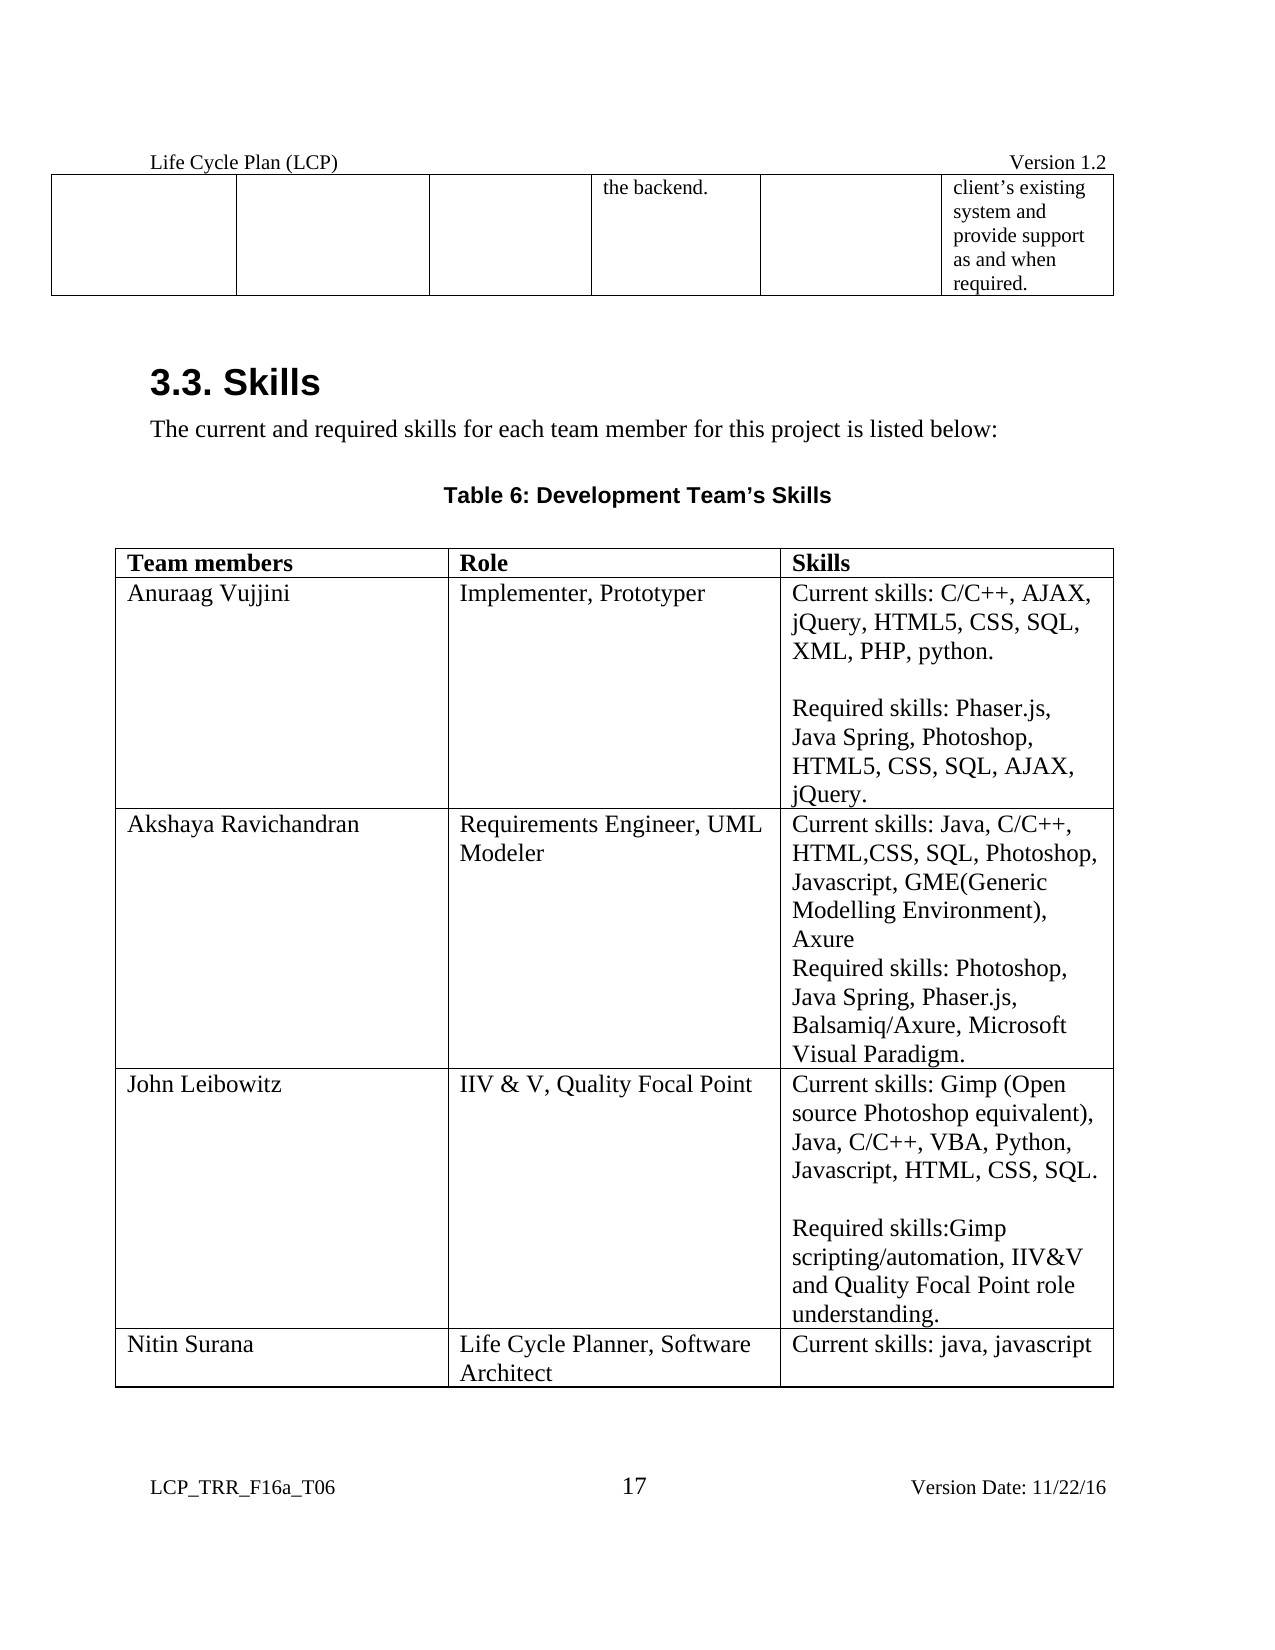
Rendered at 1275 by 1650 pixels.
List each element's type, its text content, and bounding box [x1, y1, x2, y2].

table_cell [781, 1329, 1113, 1386]
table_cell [449, 1329, 780, 1386]
table_cell Current skills: C/C++, AJAX, jQuery, HTML5, CSS, SQL, XML, PHP, python. Required skills: Phaser.js, Java Spring, Photoshop, HTML5, CSS, SQL, AJAX, jQuery. [781, 578, 1113, 808]
table_cell Requirements Engineer, UML Modeler [449, 809, 780, 1068]
table_header Team members [116, 549, 448, 577]
table_cell Implementer, Prototyper [449, 578, 780, 808]
subtitle Table 6: Development Team’s Skills [150, 482, 1125, 508]
text The current and required skills for each team member for this project is listed below: [150, 414, 1125, 443]
table_cell John Leibowitz [116, 1069, 448, 1328]
subtitle 3.3. Skills [150, 360, 1125, 403]
table_cell Current skills: Gimp (Open source Photoshop equivalent), Java, C/C++, VBA, Python, Javascript, HTML, CSS, SQL. Required skills:Gimp scripting/automation, IIV&V and Quality Focal Point role understanding. [781, 1069, 1113, 1328]
table_header Skills [781, 549, 1113, 577]
table_cell Anuraag Vujjini [116, 578, 448, 808]
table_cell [237, 175, 429, 295]
table_cell Akshaya Ravichandran [116, 809, 448, 1068]
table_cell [942, 175, 1113, 295]
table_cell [52, 175, 236, 295]
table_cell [430, 175, 591, 295]
table_cell Nitin Surana [116, 1329, 448, 1386]
table_cell IIV & V, Quality Focal Point [449, 1069, 780, 1328]
table_cell Current skills: Java, C/C++, HTML,CSS, SQL, Photoshop, Javascript, GME(Generic Modelling Environment), Axure Required skills: Photoshop, Java Spring, Phaser.js, Balsamiq/Axure, Microsoft Visual Paradigm. [781, 809, 1113, 1068]
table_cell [592, 175, 760, 295]
table_header Role [449, 549, 780, 577]
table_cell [761, 175, 941, 295]
